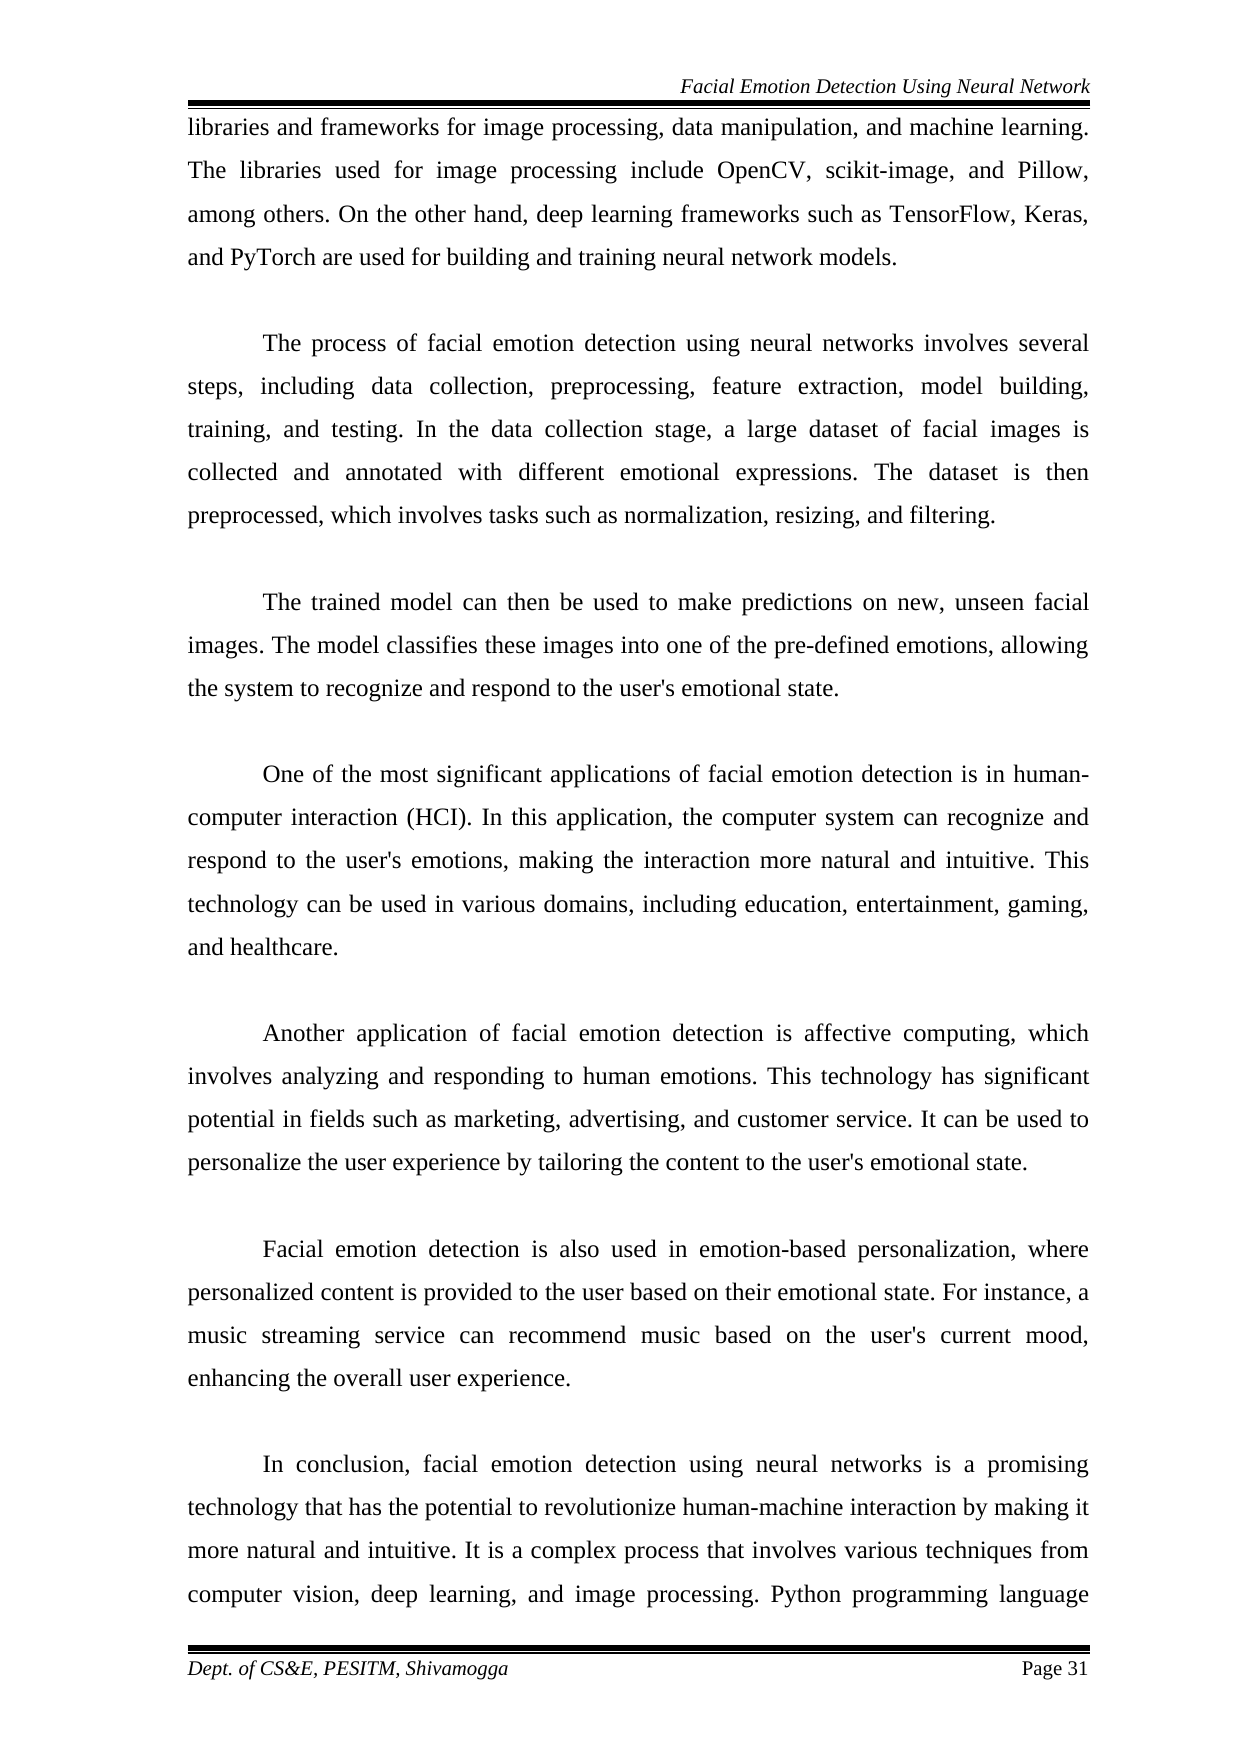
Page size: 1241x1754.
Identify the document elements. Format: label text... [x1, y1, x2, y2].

text The process of facial emotion detection using neural networks involves several steps, including data collection, preprocessing, feature extraction, model building, training, and testing. In the data collection stage, a large dataset of facial images is collected and annotated with different emotional expressions. The dataset is then preprocessed, which involves tasks such as normalization, resizing, and filtering. [187, 328, 1090, 529]
text One of the most significant applications of facial emotion detection is in human-computer interaction (HCI). In this application, the computer system can recognize and respond to the user's emotions, making the interaction more natural and intuitive. This technology can be used in various domains, including education, entertainment, gaming, and healthcare. [187, 759, 1090, 961]
text The trained model can then be used to make predictions on new, unseen facial images. The model classifies these images into one of the pre-defined emotions, allowing the system to recognize and respond to the user's emotional state. [187, 587, 1090, 702]
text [187, 112, 1090, 271]
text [187, 1449, 1090, 1607]
text Facial emotion detection is also used in emotion-based personalization, where personalized content is provided to the user based on their emotional state. For instance, a music streaming service can recommend music based on the user's current mood, enhancing the overall user experience. [187, 1234, 1090, 1392]
text Another application of facial emotion detection is affective computing, which involves analyzing and responding to human emotions. This technology has significant potential in fields such as marketing, advertising, and customer service. It can be used to personalize the user experience by tailoring the content to the user's emotional state. [187, 1018, 1090, 1176]
